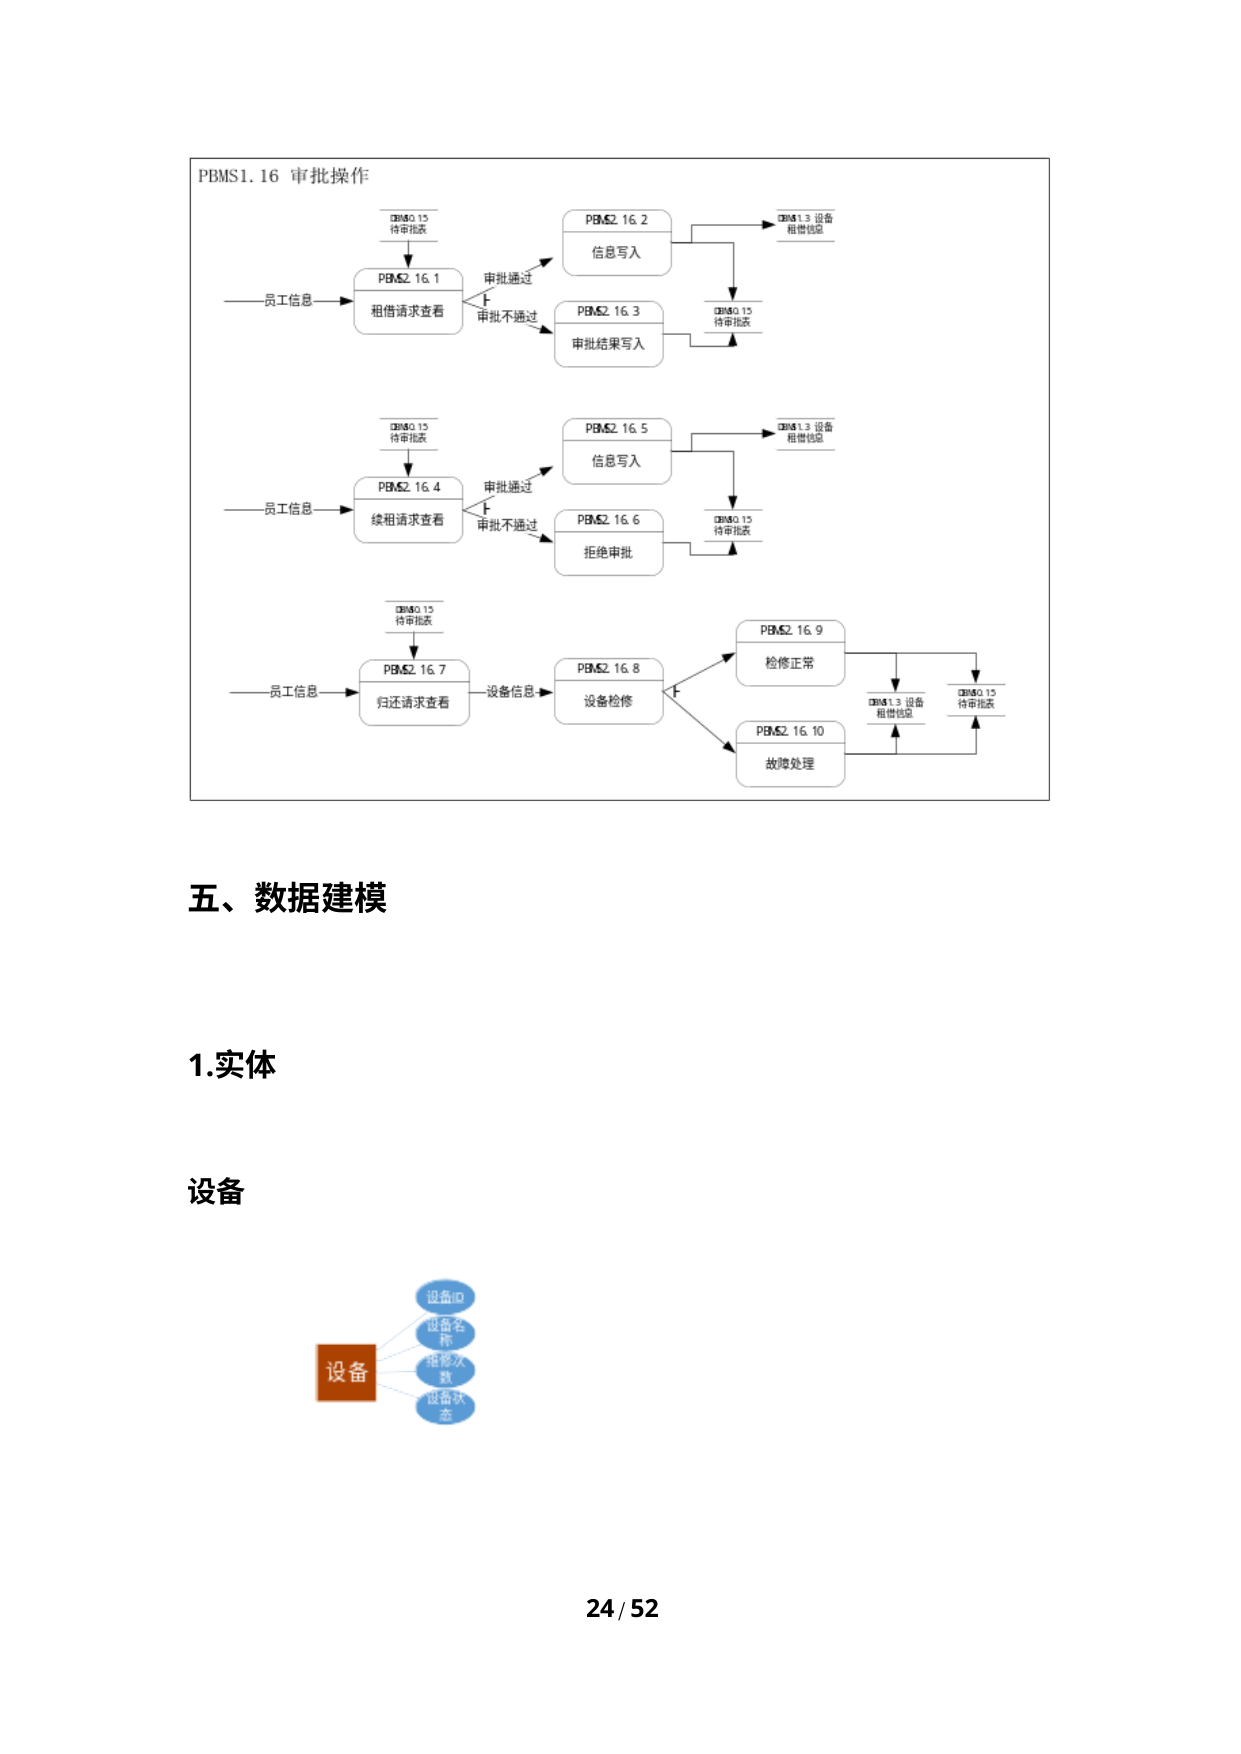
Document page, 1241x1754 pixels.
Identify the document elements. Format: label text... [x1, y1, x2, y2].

subtitle 1.实体 [187, 1030, 1053, 1095]
subtitle 五、数据建模 [187, 863, 1053, 928]
subtitle 设备 [187, 1158, 1053, 1223]
